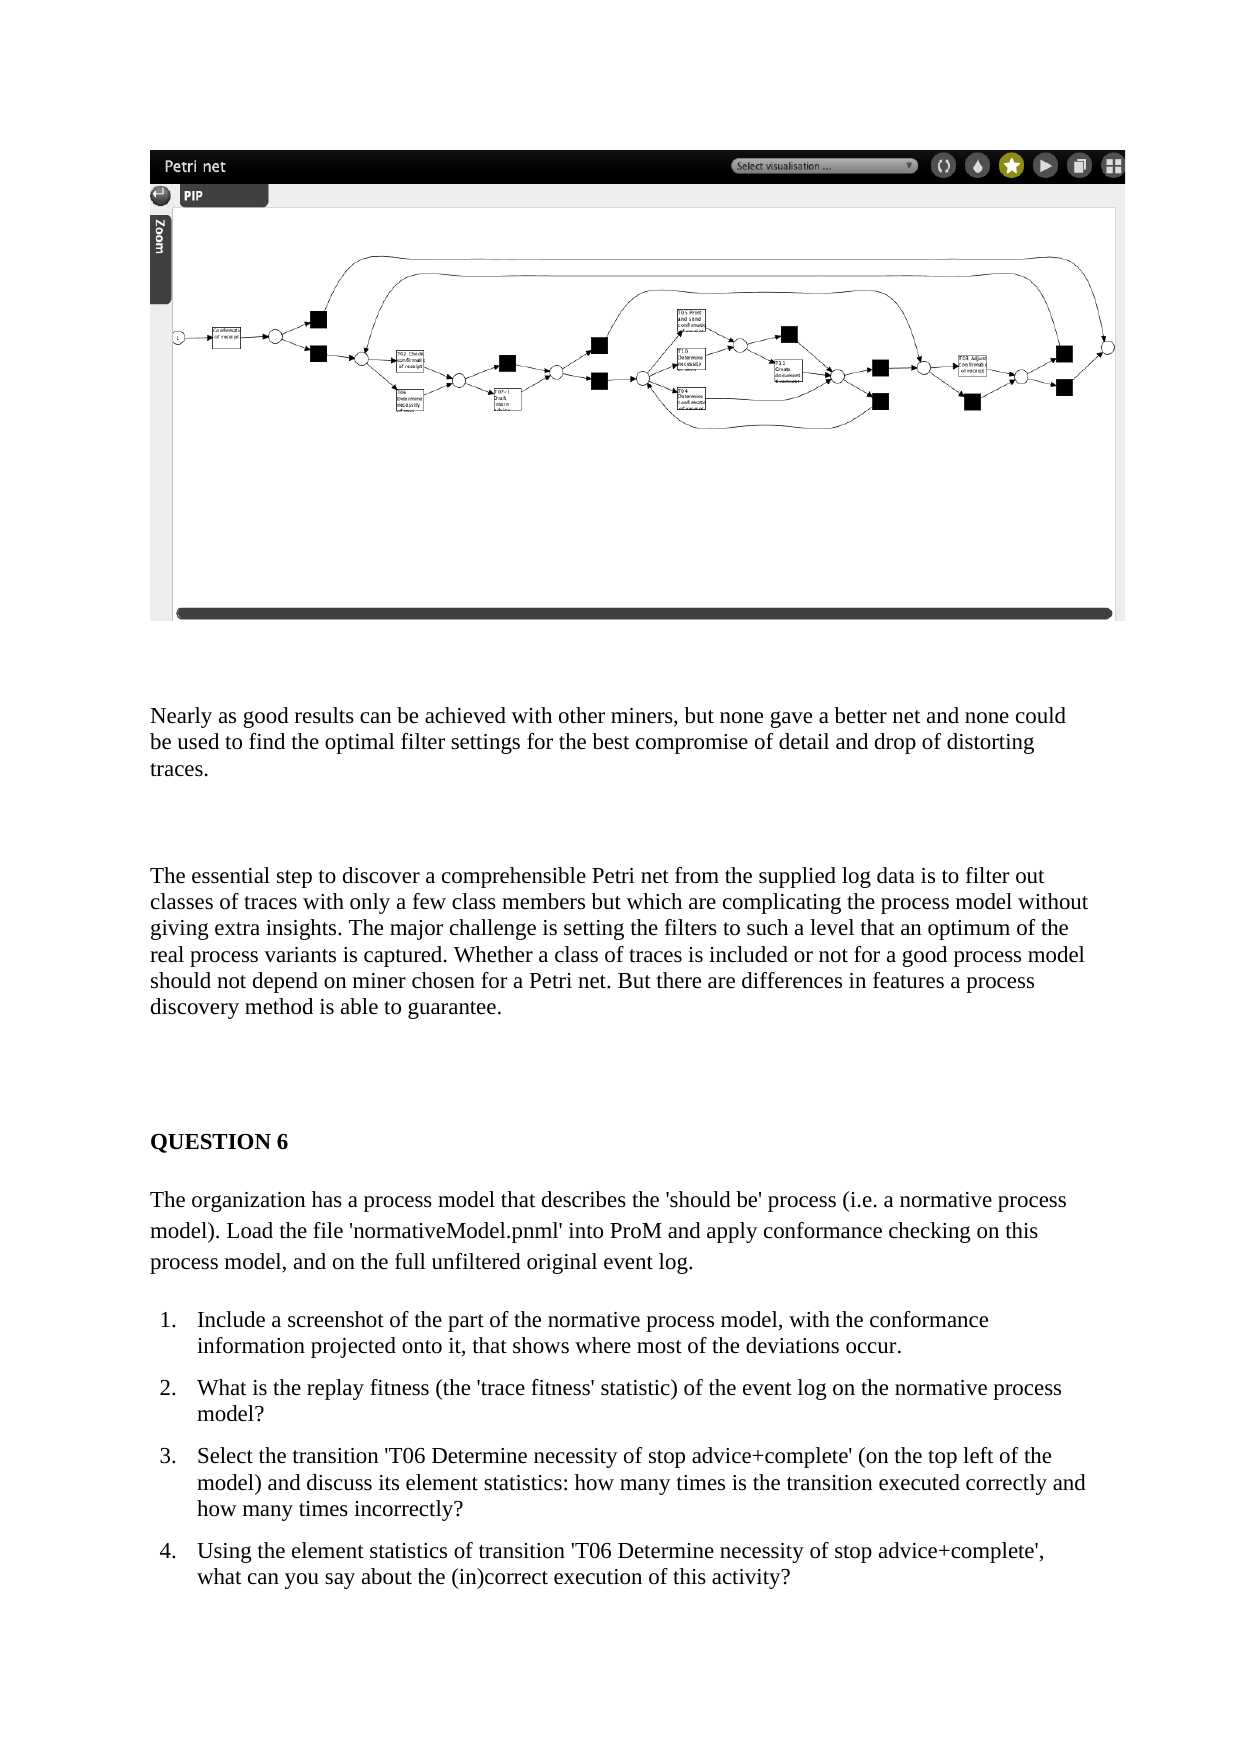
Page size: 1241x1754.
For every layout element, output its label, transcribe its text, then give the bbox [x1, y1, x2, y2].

text The essential step to discover a comprehensible Petri net from the supplied log data is to filter out classes of traces with only a few class members but which are complicating the process model without giving extra insights. The major challenge is setting the filters to such a level that an optimum of the real process variants is captured. Whether a class of traces is included or not for a good process model should not depend on miner chosen for a Petri net. But there are differences in features a process discovery method is able to guarantee. [150, 862, 1090, 1020]
list Select the transition 'T06 Determine necessity of stop advice+complete' (on the top left of the model) and discuss its element statistics: how many times is the transition executed correctly and how many times incorrectly? [159, 1442, 1090, 1521]
text The organization has a process model that describes the 'should be' process (i.e. a normative process model). Load the file 'normativeModel.pnml' into ProM and apply conformance checking on this process model, and on the full unfiltered original event log. [150, 1181, 1090, 1274]
text Nearly as good results can be achieved with other miners, but none gave a better net and none could be used to find the optimal filter settings for the best compromise of detail and drop of distorting traces. [150, 702, 1090, 781]
picture [150, 150, 1126, 621]
list Using the element statistics of transition 'T06 Determine necessity of stop advice+complete', what can you say about the (in)correct execution of this activity? [159, 1537, 1090, 1590]
list What is the replay fitness (the 'trace fitness' statistic) of the event log on the normative process model? [159, 1374, 1090, 1427]
text QUESTION 6 [150, 1128, 1090, 1154]
list Include a screenshot of the part of the normative process model, with the conformance information projected onto it, that shows where most of the deviations occur. [159, 1306, 1090, 1358]
